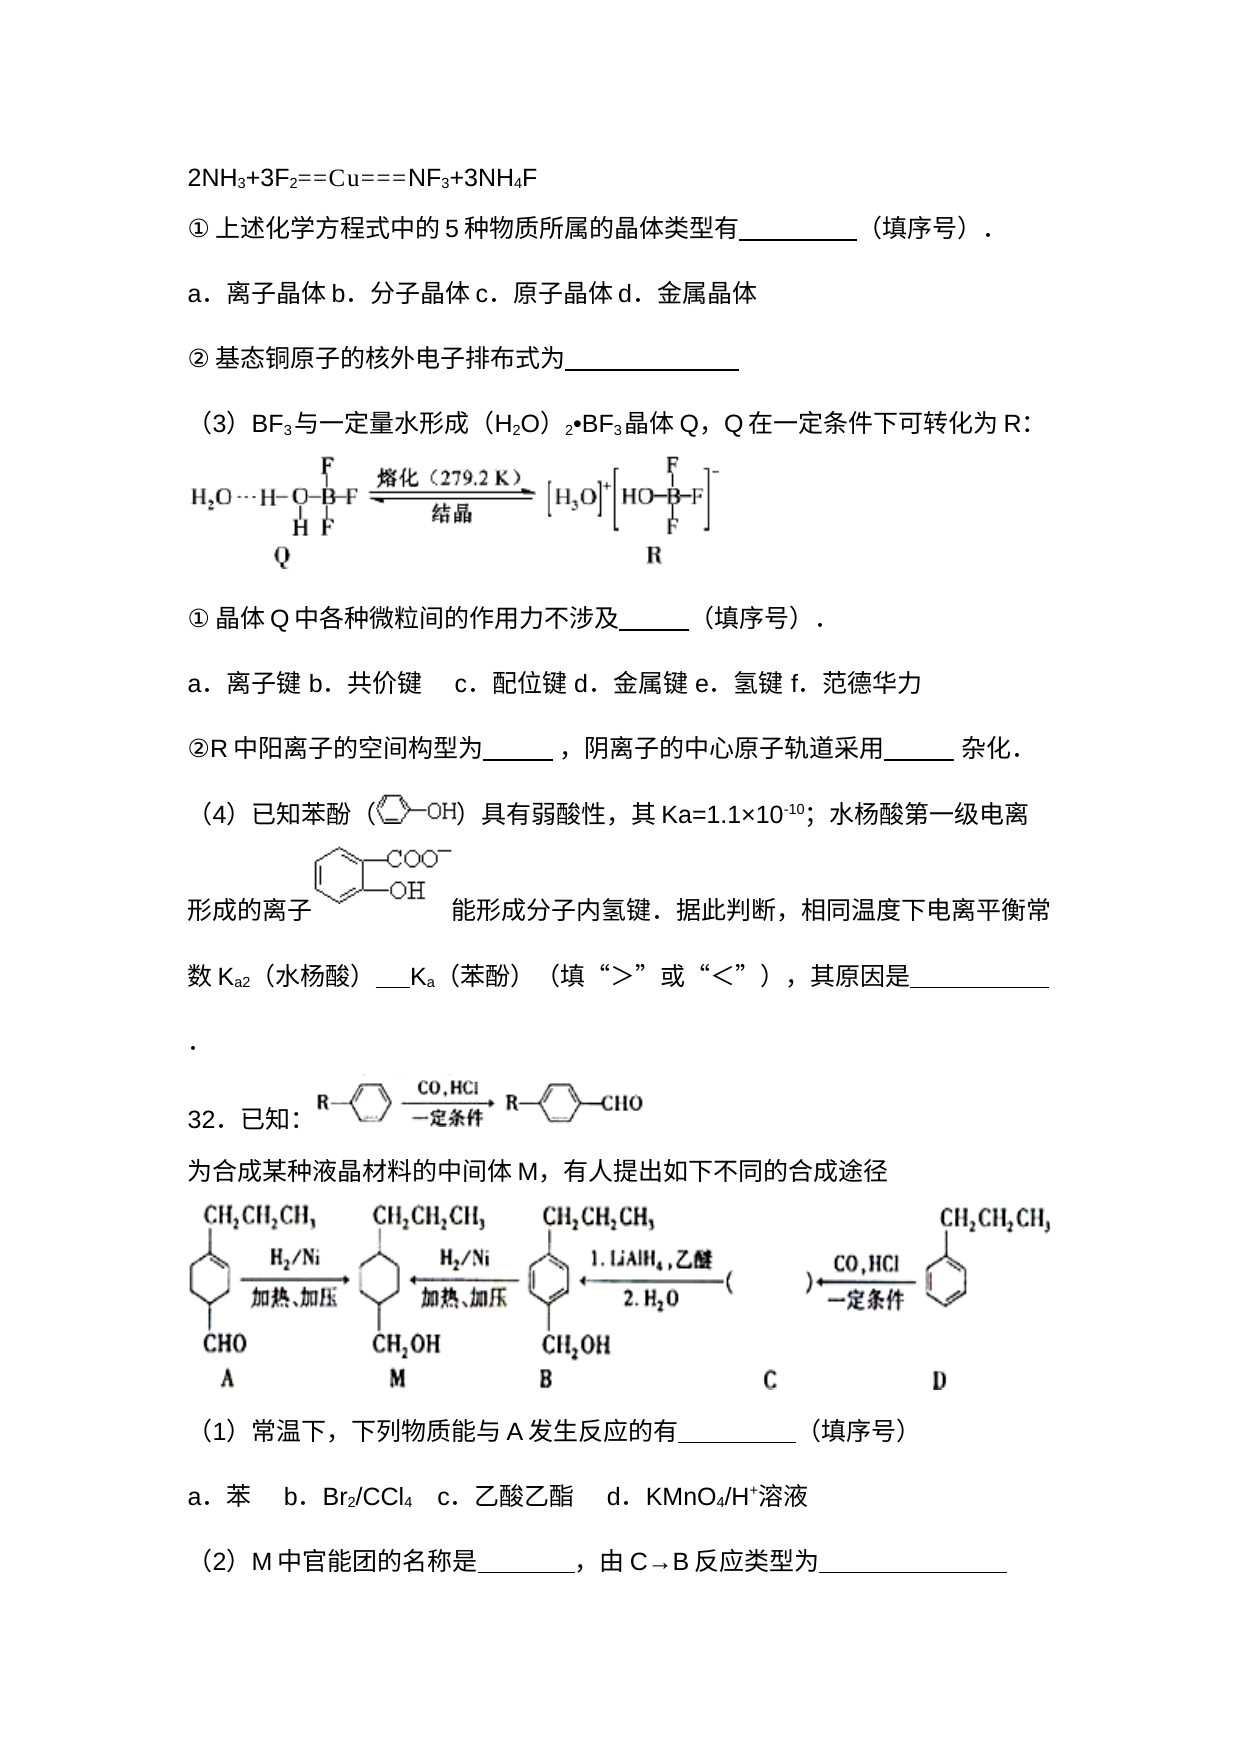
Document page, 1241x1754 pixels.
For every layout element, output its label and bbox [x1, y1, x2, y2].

picture [315, 1072, 644, 1127]
picture [187, 454, 719, 569]
text [187, 162, 1053, 1072]
text [187, 1072, 1053, 1592]
picture [376, 792, 457, 824]
picture [312, 844, 452, 904]
picture [187, 1202, 1050, 1390]
